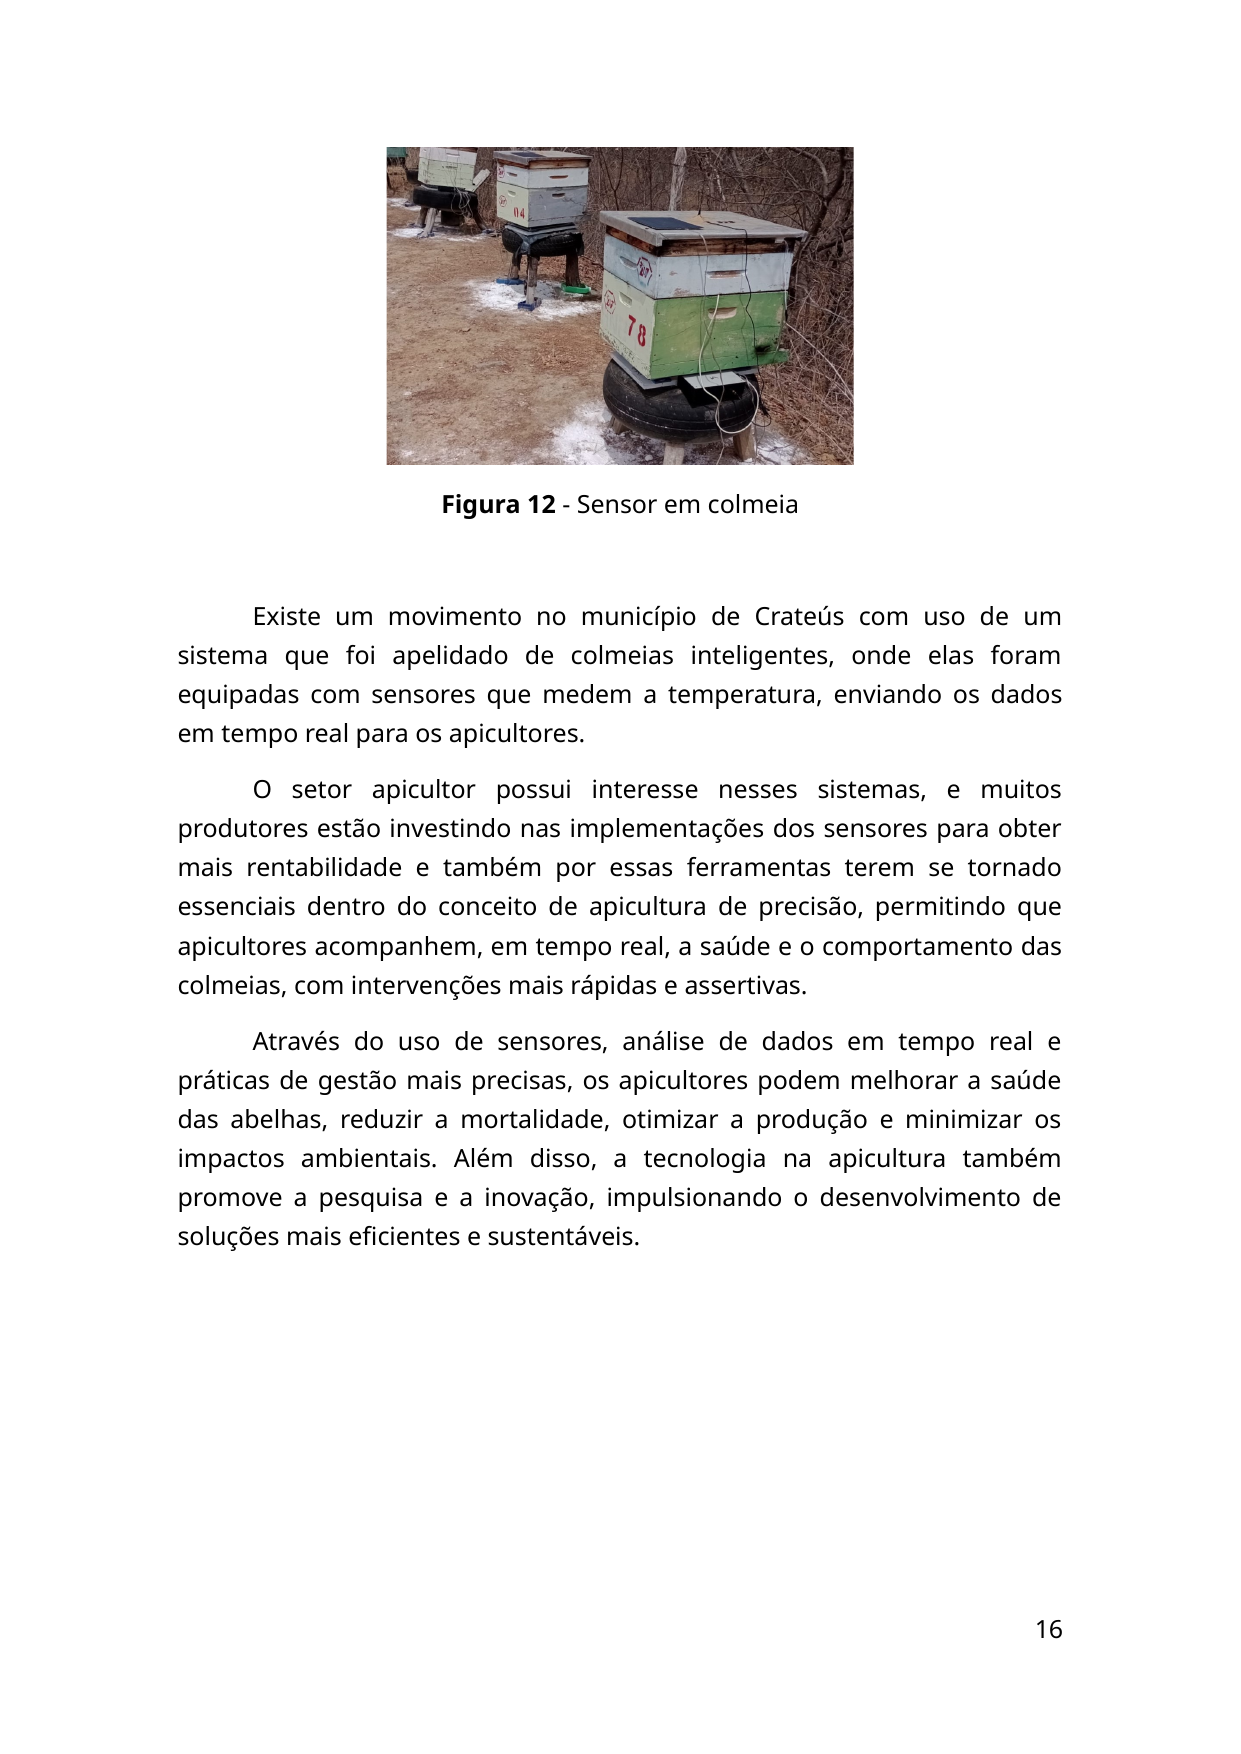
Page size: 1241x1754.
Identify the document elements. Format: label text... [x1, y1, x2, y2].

text O setor apicultor possui interesse nesses sistemas, e muitos produtores estão investindo nas implementações dos sensores para obter mais rentabilidade e também por essas ferramentas terem se tornado essenciais dentro do conceito de apicultura de precisão, permitindo que apicultores acompanhem, em tempo real, a saúde e o comportamento das colmeias, com intervenções mais rápidas e assertivas. [177, 772, 1063, 1001]
text Figura 12 - Sensor em colmeia [177, 487, 1063, 521]
text Existe um movimento no município de Crateús com uso de um sistema que foi apelidado de colmeias inteligentes, onde elas foram equipadas com sensores que medem a temperatura, enviando os dados em tempo real para os apicultores. [177, 598, 1063, 750]
text Através do uso de sensores, análise de dados em tempo real e práticas de gestão mais precisas, os apicultores podem melhorar a saúde das abelhas, reduzir a mortalidade, otimizar a produção e minimizar os impactos ambientais. Além disso, a tecnologia na apicultura também promove a pesquisa e a inovação, impulsionando o desenvolvimento de soluções mais eficientes e sustentáveis. [177, 1023, 1063, 1253]
picture [386, 147, 854, 465]
